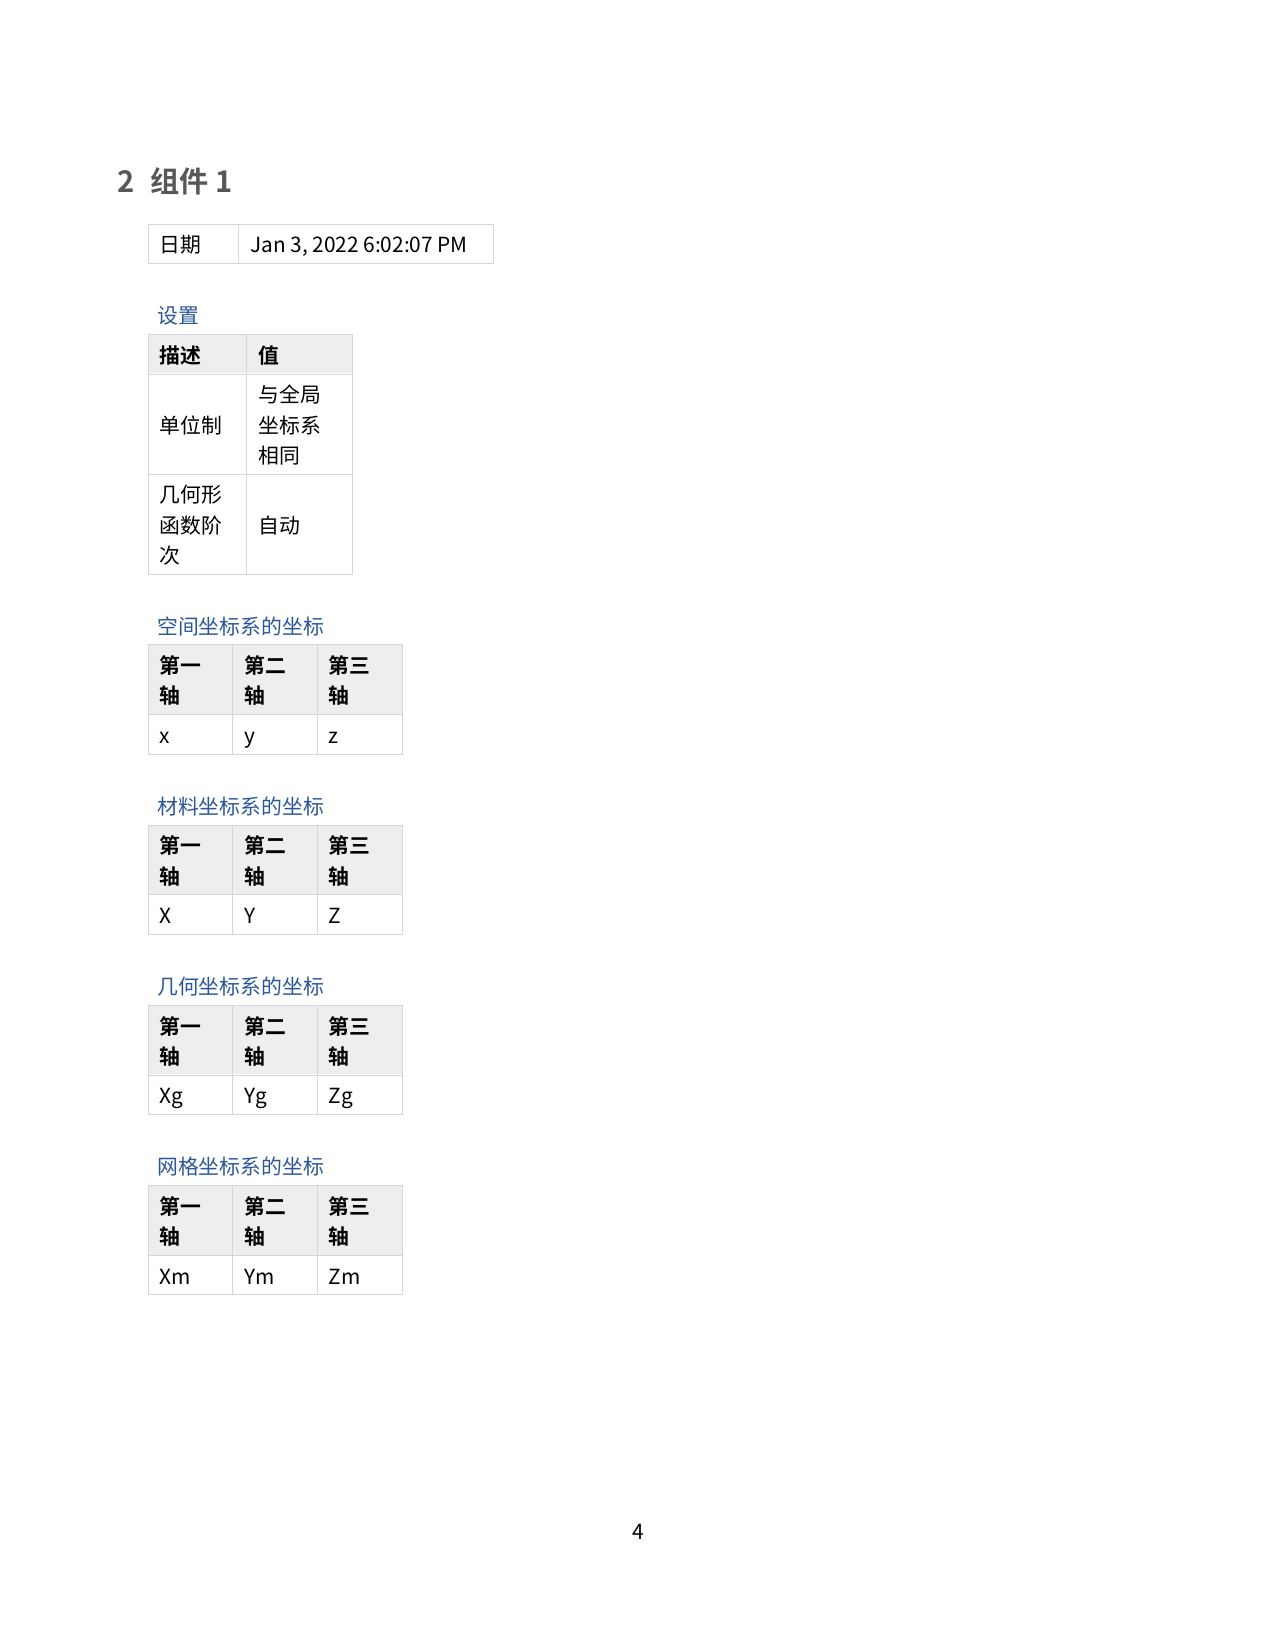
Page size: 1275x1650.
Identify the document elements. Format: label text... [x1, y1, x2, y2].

table_header 第三轴 [318, 1006, 402, 1074]
table_header 第二轴 [233, 1186, 317, 1255]
table_header 值 [247, 335, 352, 373]
table_header 第二轴 [233, 1006, 317, 1074]
table_cell x [149, 715, 232, 754]
table_cell Zg [318, 1076, 402, 1114]
table_cell 与全局坐标系相同 [247, 375, 352, 473]
text 网格坐标系的坐标 [157, 1151, 1125, 1181]
table_header 第一轴 [149, 826, 232, 894]
table_cell X [149, 895, 232, 934]
table_header 第二轴 [233, 826, 317, 894]
subtitle 组件 1 [117, 158, 1125, 201]
table_header Jan 3, 2022 6:02:07 PM [239, 225, 493, 263]
text 设置 [157, 299, 1125, 330]
table_header 第一轴 [149, 1006, 232, 1074]
table_cell Xg [149, 1076, 232, 1114]
table_header 第三轴 [318, 645, 402, 714]
text 空间坐标系的坐标 [157, 610, 1125, 640]
table_header 第三轴 [318, 1186, 402, 1255]
table_cell 单位制 [149, 375, 246, 473]
text 几何坐标系的坐标 [157, 970, 1125, 1001]
text 材料坐标系的坐标 [157, 790, 1125, 820]
table_cell y [233, 715, 317, 754]
table_header 第三轴 [318, 826, 402, 894]
table_cell Yg [233, 1076, 317, 1114]
table_header 第二轴 [233, 645, 317, 714]
table_cell Z [318, 895, 402, 934]
table_cell Zm [318, 1256, 402, 1294]
table_header 日期 [149, 225, 238, 263]
table_cell 几何形函数阶次 [149, 475, 246, 573]
table_header 描述 [149, 335, 246, 373]
table_cell Y [233, 895, 317, 934]
table_cell z [318, 715, 402, 754]
table_cell Xm [149, 1256, 232, 1294]
table_cell Ym [233, 1256, 317, 1294]
table_header 第一轴 [149, 645, 232, 714]
table_header 第一轴 [149, 1186, 232, 1255]
table_cell 自动 [247, 475, 352, 573]
